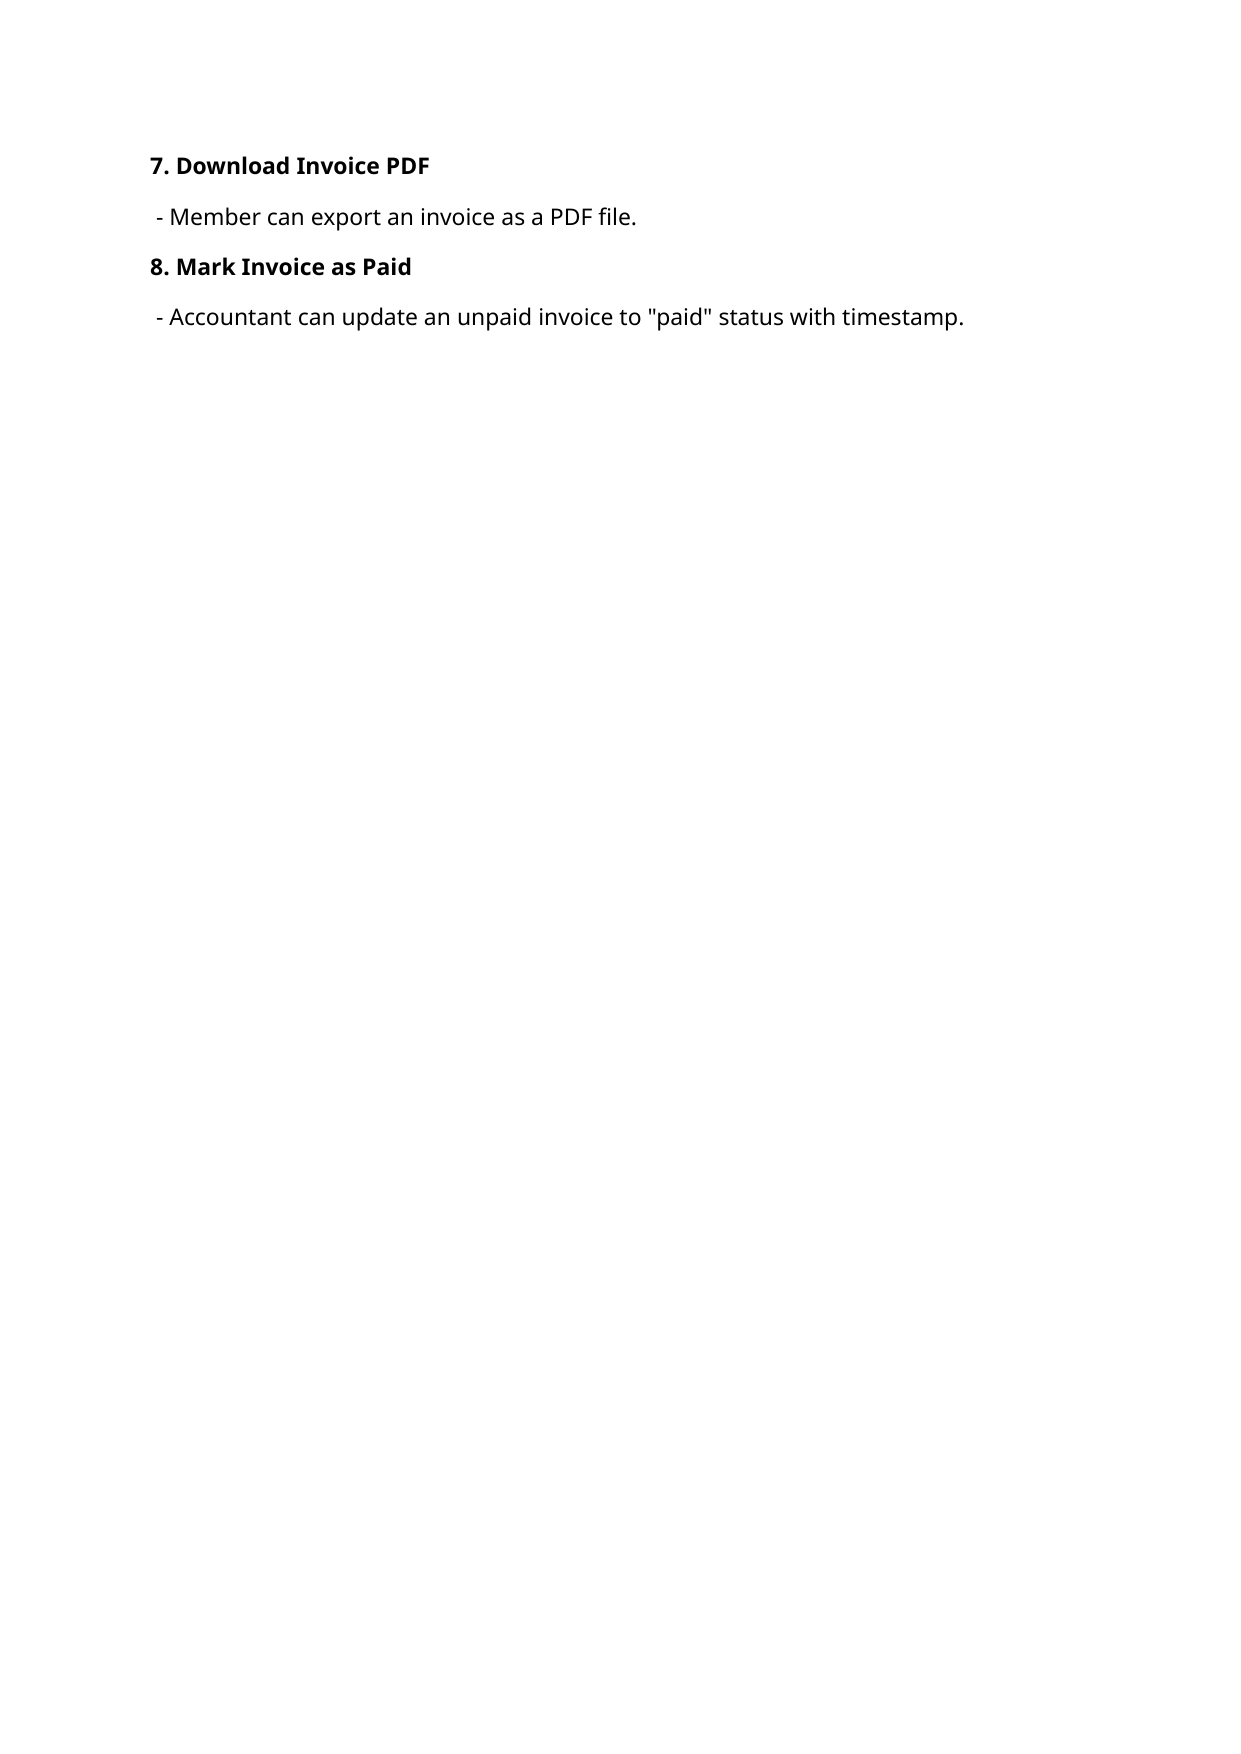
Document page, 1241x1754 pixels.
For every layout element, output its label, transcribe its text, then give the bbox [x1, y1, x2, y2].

text - Accountant can update an unpaid invoice to "paid" status with timestamp. [150, 301, 1090, 332]
text 7. Download Invoice PDF [150, 150, 1090, 181]
text - Member can export an invoice as a PDF file. [150, 200, 1090, 232]
text 8. Mark Invoice as Paid [150, 251, 1090, 282]
